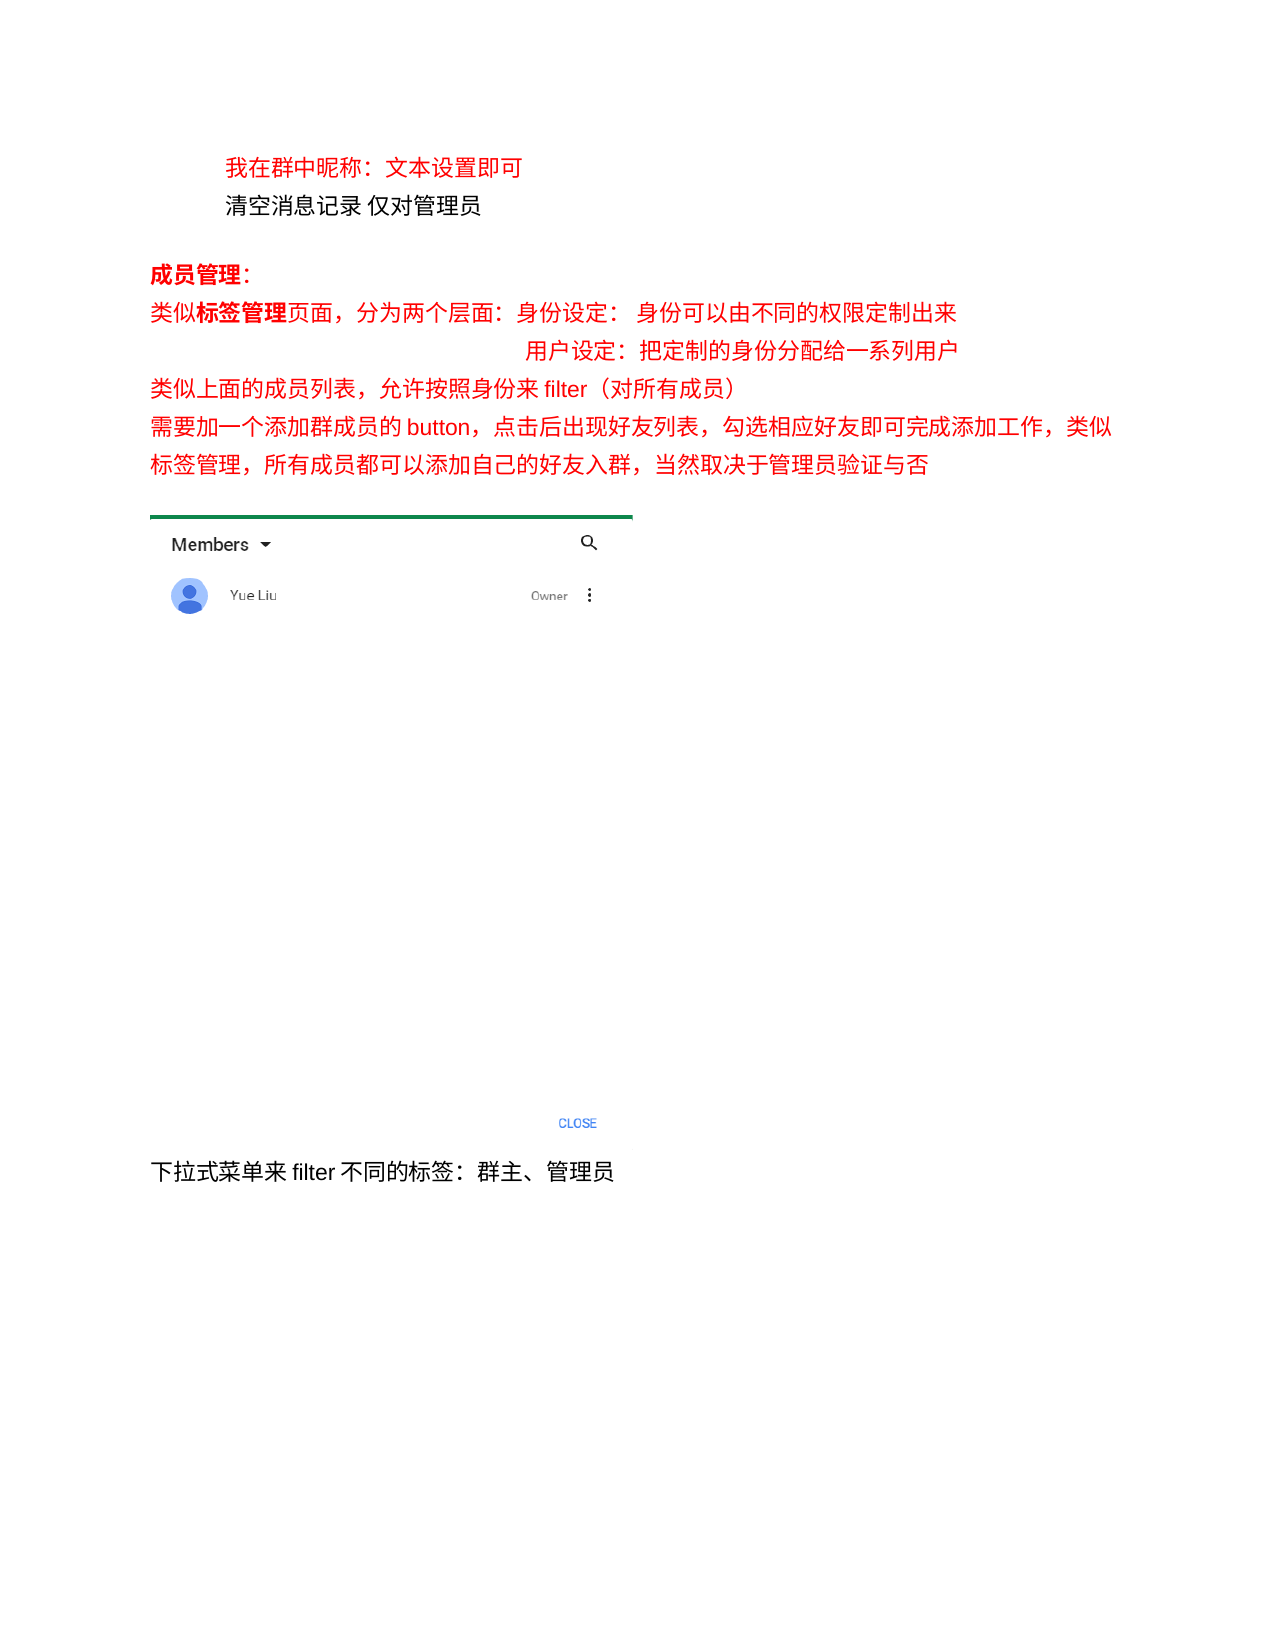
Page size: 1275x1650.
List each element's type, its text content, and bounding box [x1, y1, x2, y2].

text 用户设定：把定制的身份分配给一系列用户 [150, 333, 1125, 366]
text 下拉式菜单来filter不同的标签：群主、管理员 [150, 1154, 1125, 1187]
text 需要加一个添加群成员的button，点击后出现好友列表，勾选相应好友即可完成添加工作，类似标签管理，所有成员都可以添加自己的好友入群，当然取决于管理员验证与否 [150, 409, 1125, 480]
text 成员管理： [150, 256, 1125, 290]
text 类似标签管理页面，分为两个层面：身份设定： 身份可以由不同的权限定制出来 [150, 294, 1125, 328]
text 我在群中昵称：文本设置即可 [150, 150, 1125, 183]
picture [150, 515, 633, 1150]
text 类似上面的成员列表，允许按照身份来filter（对所有成员） [150, 371, 1125, 404]
text 清空消息记录 仅对管理员 [150, 188, 1125, 221]
